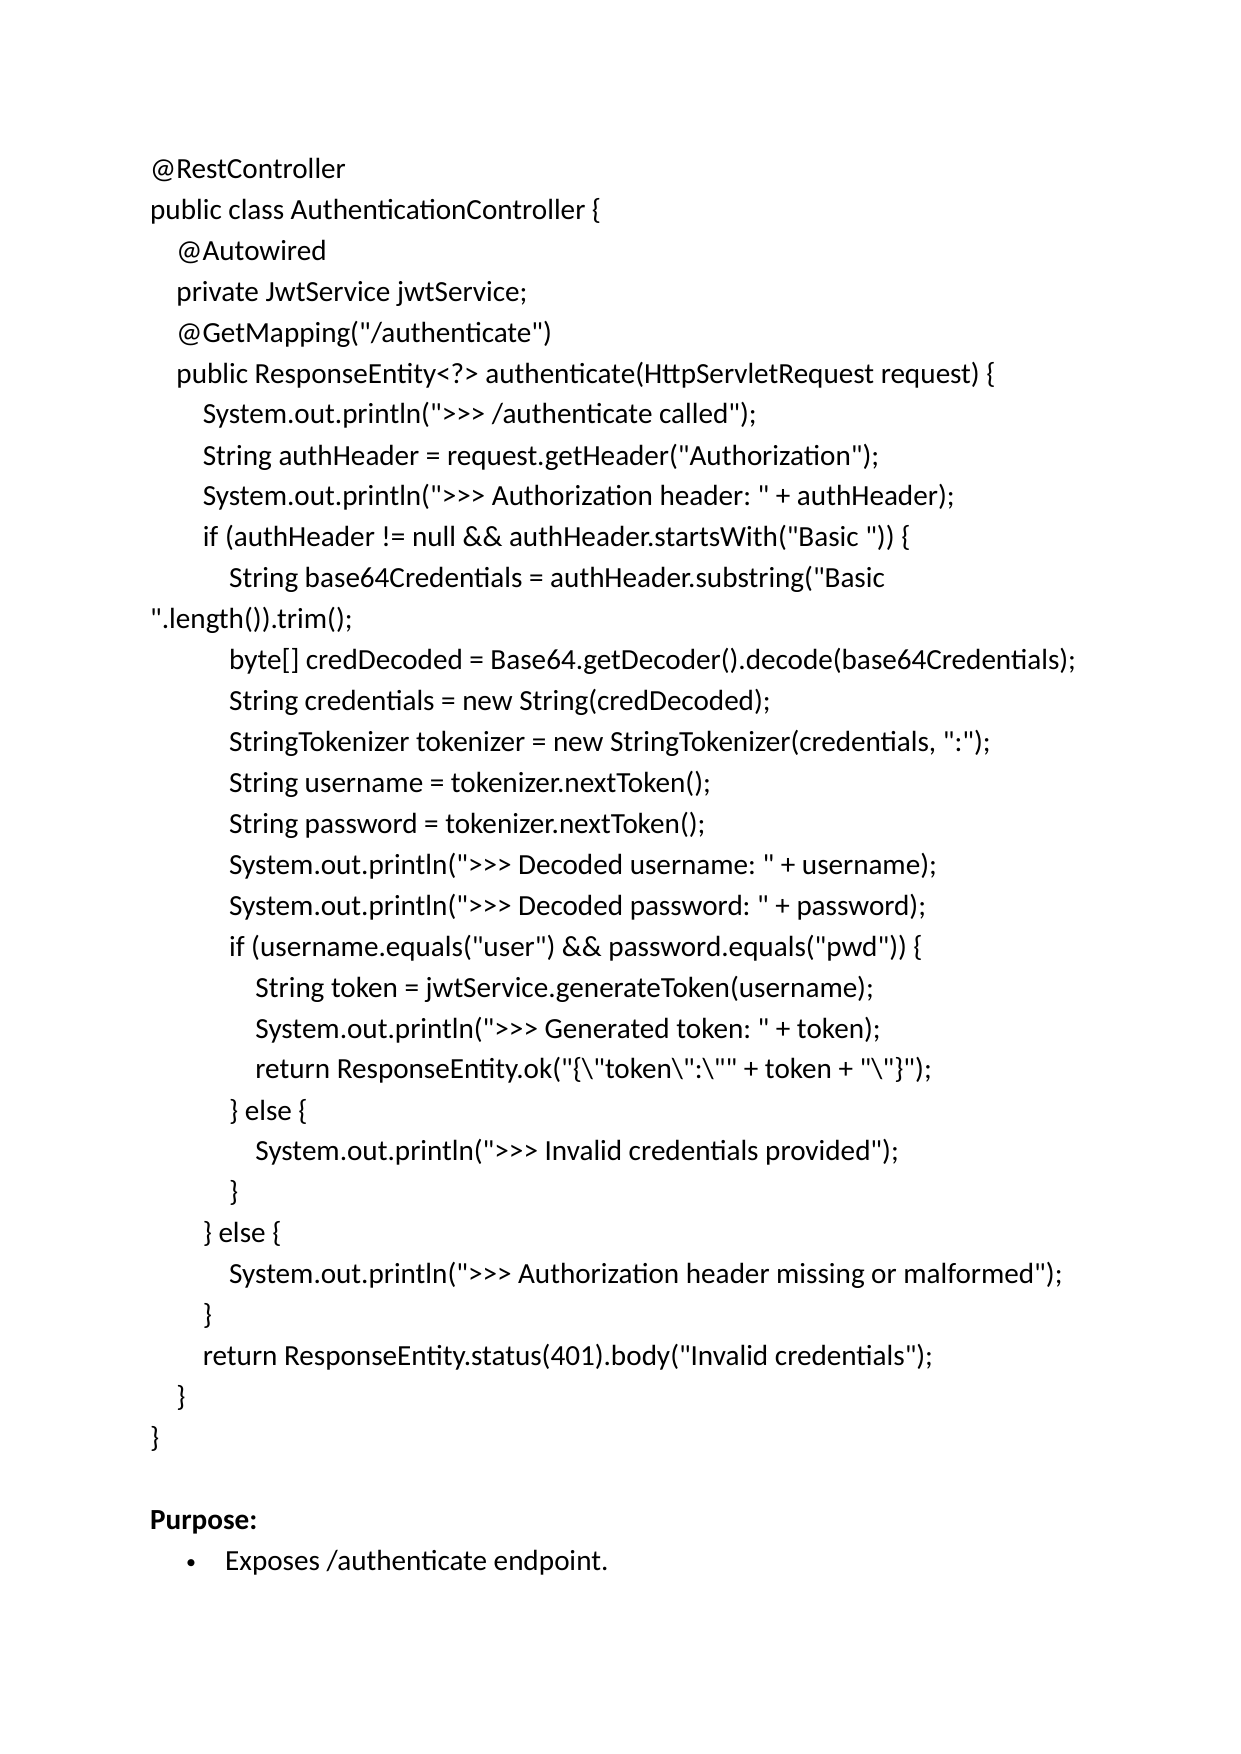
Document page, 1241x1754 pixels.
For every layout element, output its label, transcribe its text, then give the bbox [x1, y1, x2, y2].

text Purpose: [150, 1501, 1090, 1537]
text String credentials = new String(credDecoded); [150, 682, 1090, 718]
text } else { [150, 1214, 1090, 1250]
text String username = tokenizer.nextToken(); [150, 764, 1090, 800]
text System.out.println(">>> Authorization header: " + authHeader); [150, 477, 1090, 513]
list Exposes /authenticate endpoint. [187, 1542, 1090, 1577]
text } [150, 1296, 1090, 1332]
text StringTokenizer tokenizer = new StringTokenizer(credentials, ":"); [150, 723, 1090, 759]
text @RestController [150, 150, 1090, 186]
text System.out.println(">>> /authenticate called"); [150, 396, 1090, 431]
text @GetMapping("/authenticate") [150, 314, 1090, 349]
text if (authHeader != null && authHeader.startsWith("Basic ")) { [150, 518, 1090, 554]
text return ResponseEntity.ok("{\"token\":\"" + token + "\"}"); [150, 1051, 1090, 1086]
text } [150, 1378, 1090, 1414]
text } else { [150, 1092, 1090, 1127]
text String token = jwtService.generateToken(username); [150, 969, 1090, 1004]
text System.out.println(">>> Decoded username: " + username); [150, 846, 1090, 882]
text @Autowired [150, 232, 1090, 267]
text } [150, 1419, 1090, 1455]
text String password = tokenizer.nextToken(); [150, 805, 1090, 841]
text if (username.equals("user") && password.equals("pwd")) { [150, 928, 1090, 963]
text System.out.println(">>> Invalid credentials provided"); [150, 1132, 1090, 1168]
text System.out.println(">>> Generated token: " + token); [150, 1010, 1090, 1045]
text String authHeader = request.getHeader("Authorization"); [150, 437, 1090, 472]
text public ResponseEntity<?> authenticate(HttpServletRequest request) { [150, 355, 1090, 390]
text } [150, 1173, 1090, 1209]
text String base64Credentials = authHeader.substring("Basic ".length()).trim(); [150, 559, 1090, 636]
text public class AuthenticationController { [150, 191, 1090, 227]
text System.out.println(">>> Decoded password: " + password); [150, 887, 1090, 922]
text byte[] credDecoded = Base64.getDecoder().decode(base64Credentials); [150, 641, 1090, 677]
text System.out.println(">>> Authorization header missing or malformed"); [150, 1255, 1090, 1291]
text private JwtService jwtService; [150, 273, 1090, 308]
text return ResponseEntity.status(401).body("Invalid credentials"); [150, 1337, 1090, 1373]
